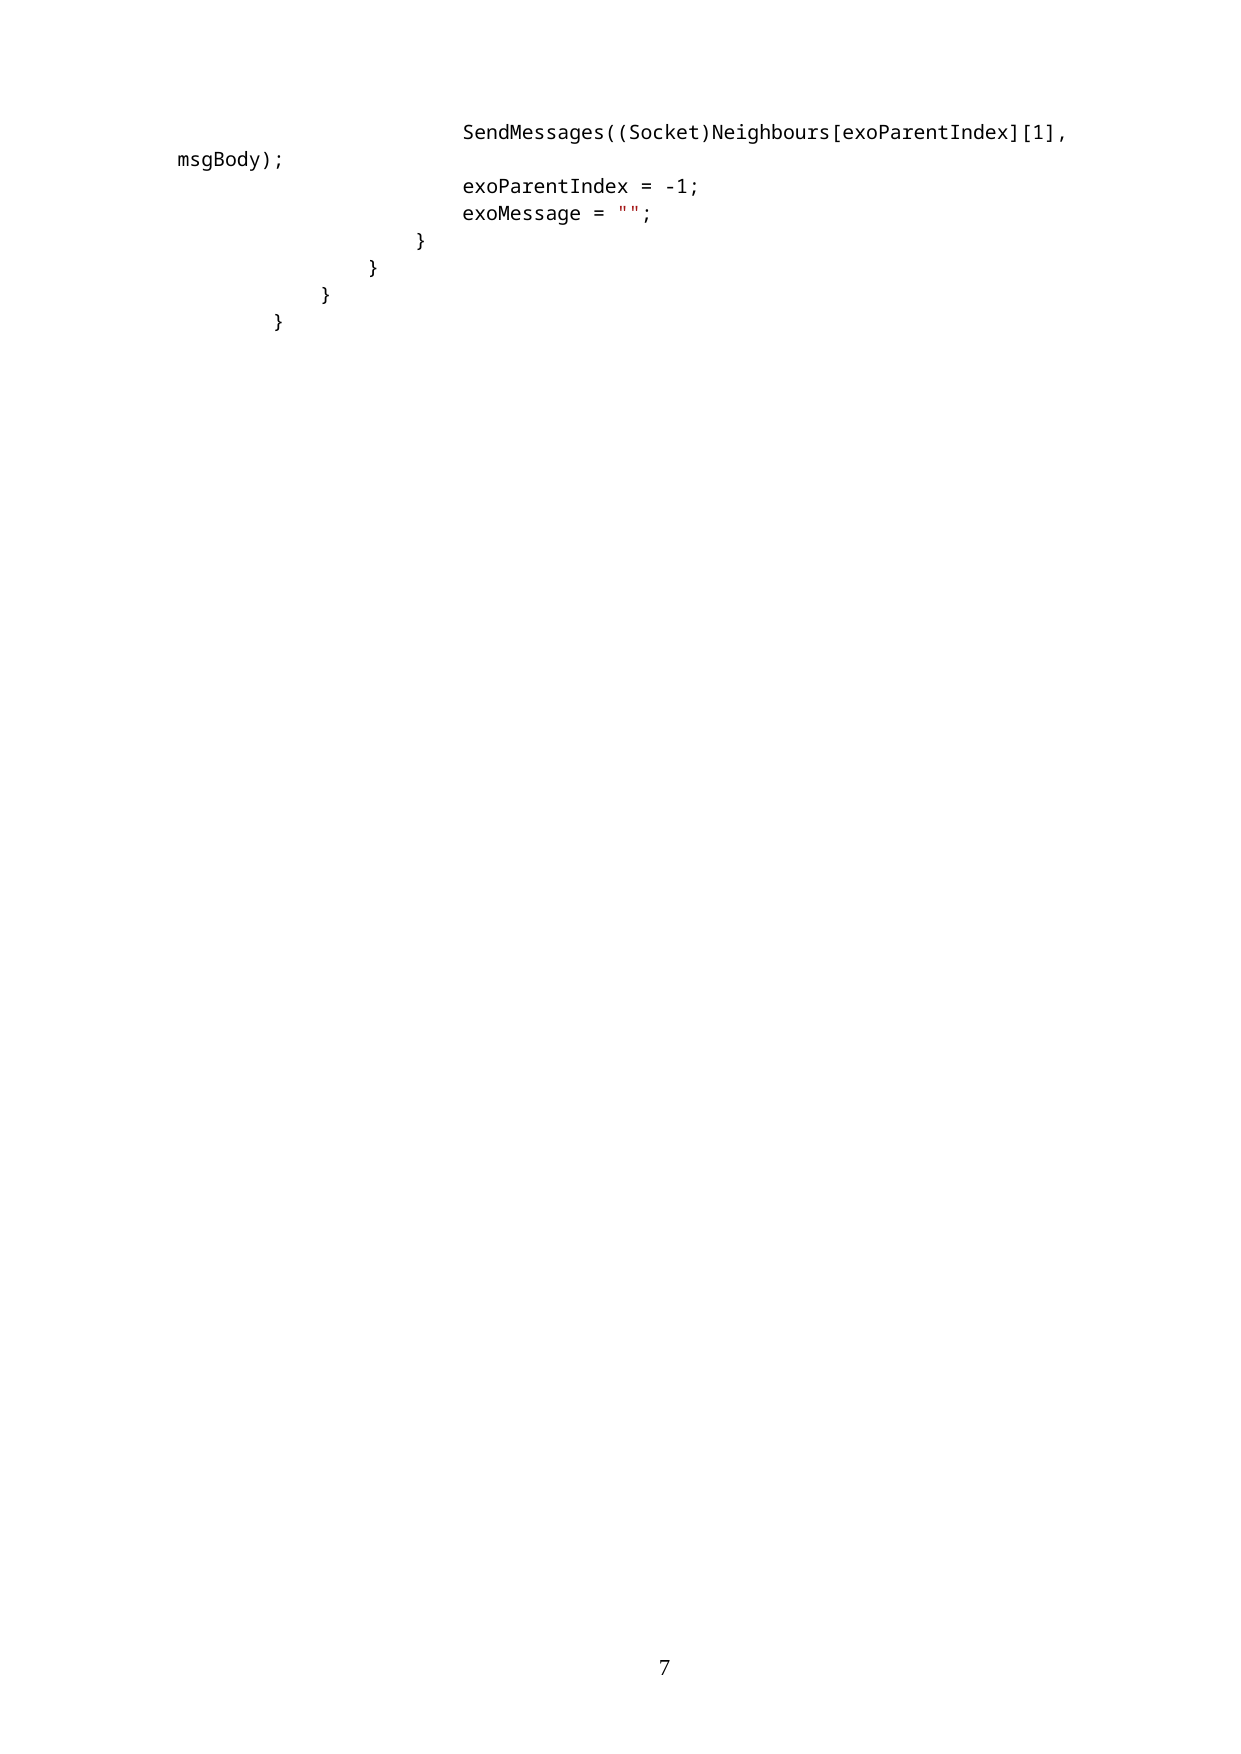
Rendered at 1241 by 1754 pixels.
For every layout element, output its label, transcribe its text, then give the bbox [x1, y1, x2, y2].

text } [177, 307, 1152, 334]
text } [177, 226, 1152, 253]
text } [177, 253, 1152, 280]
text exoMessage = ""; [177, 199, 1152, 226]
text } [177, 280, 1152, 307]
text exoParentIndex = -1; [177, 172, 1152, 199]
text SendMessages((Socket)Neighbours[exoParentIndex][1], msgBody); [177, 118, 1152, 172]
